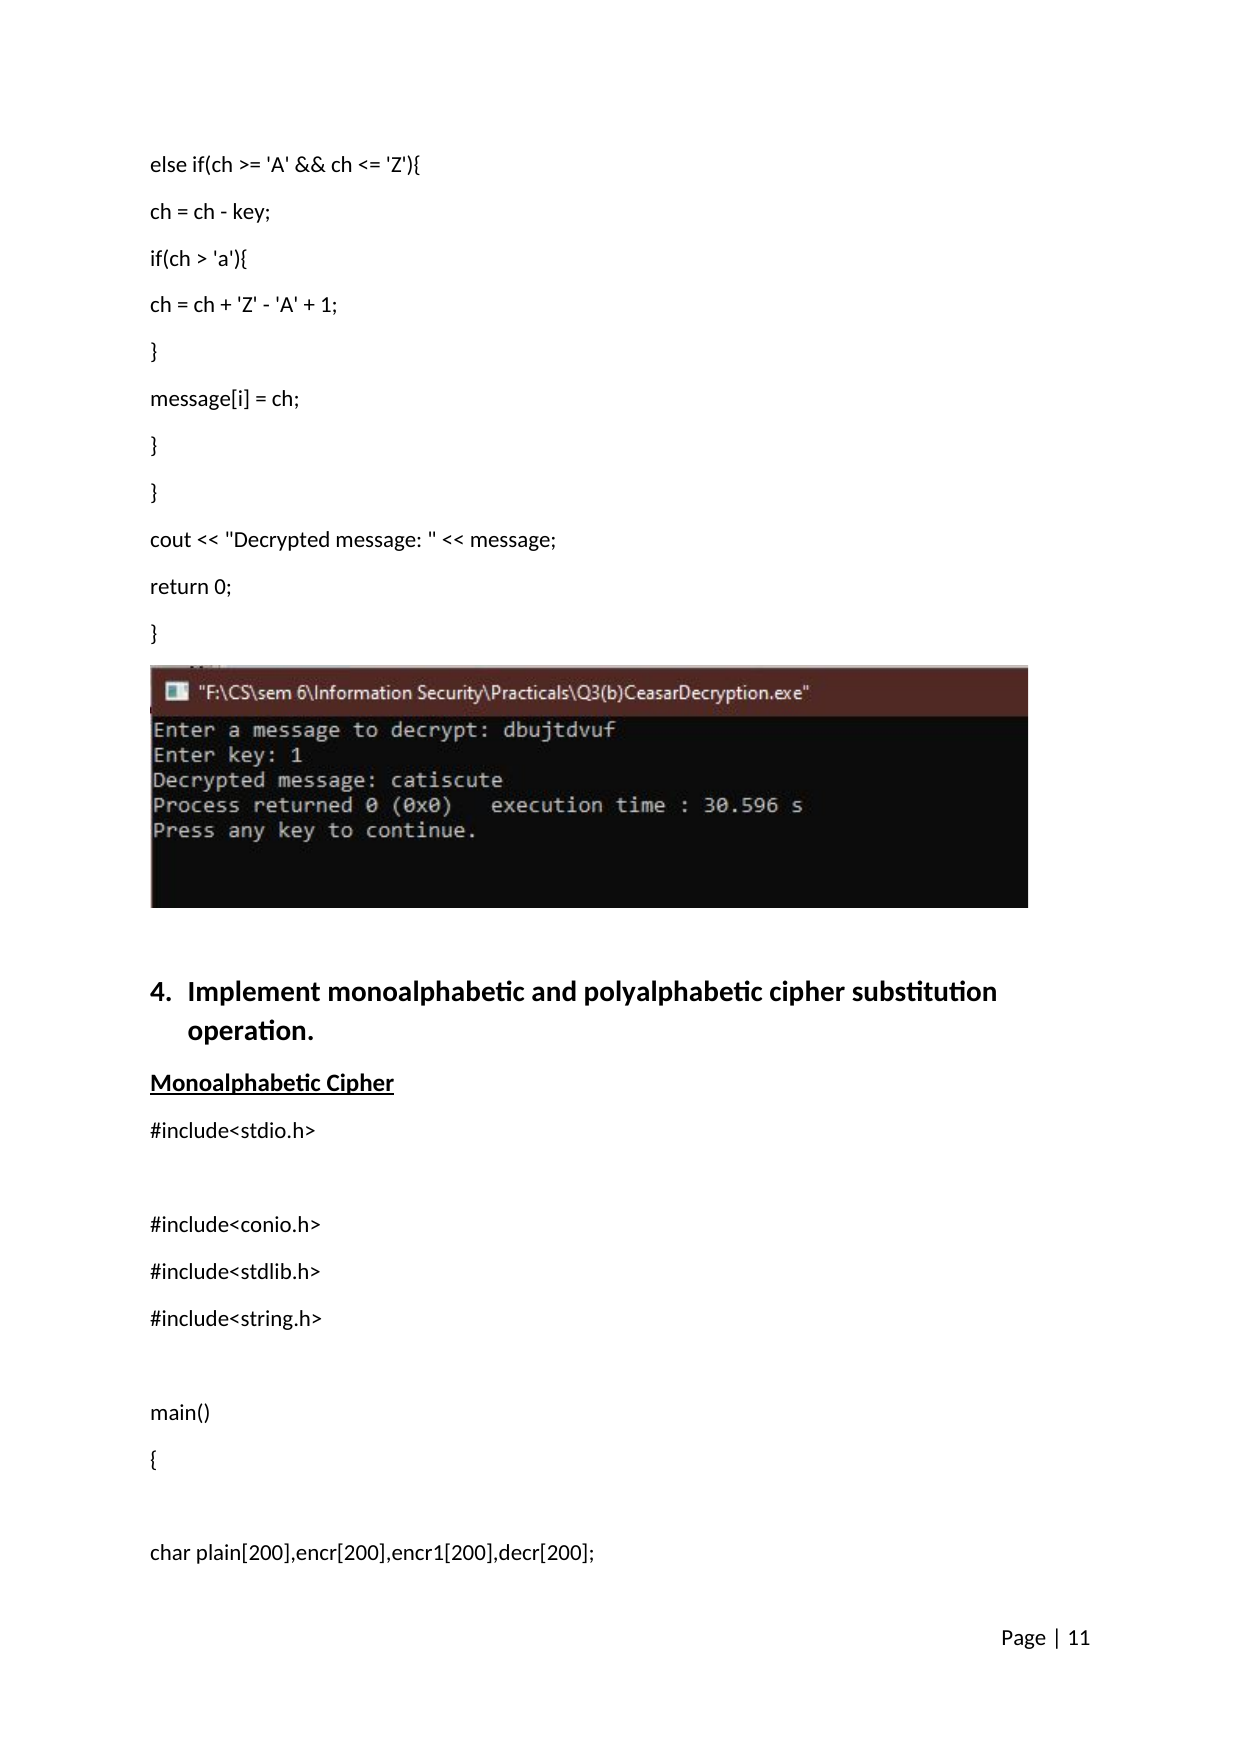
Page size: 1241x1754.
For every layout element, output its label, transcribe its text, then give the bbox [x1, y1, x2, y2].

text if(ch > 'a'){ [150, 244, 1090, 272]
text message[i] = ch; [150, 384, 1090, 412]
text main() [150, 1398, 1090, 1426]
text cout << "Decrypted message: " << message; [150, 525, 1090, 553]
text return 0; [150, 572, 1090, 600]
text #include<stdio.h> [150, 1117, 1090, 1145]
text ch = ch - key; [150, 197, 1090, 225]
text } [150, 619, 1090, 647]
text Monoalphabetic Cipher [150, 1067, 1090, 1098]
text char plain[200],encr[200],encr1[200],decr[200]; [150, 1538, 1090, 1567]
text #include<stdlib.h> [150, 1257, 1090, 1285]
text { [150, 1445, 1090, 1473]
picture [150, 665, 1029, 908]
text } [150, 431, 1090, 459]
text else if(ch >= 'A' && ch <= 'Z'){ [150, 150, 1090, 178]
text } [150, 337, 1090, 366]
text } [150, 478, 1090, 506]
text ch = ch + 'Z' - 'A' + 1; [150, 291, 1090, 319]
list Implement monoalphabetic and polyalphabetic cipher substitution operation. [150, 973, 1090, 1048]
text #include<conio.h> [150, 1210, 1090, 1238]
text #include<string.h> [150, 1304, 1090, 1332]
